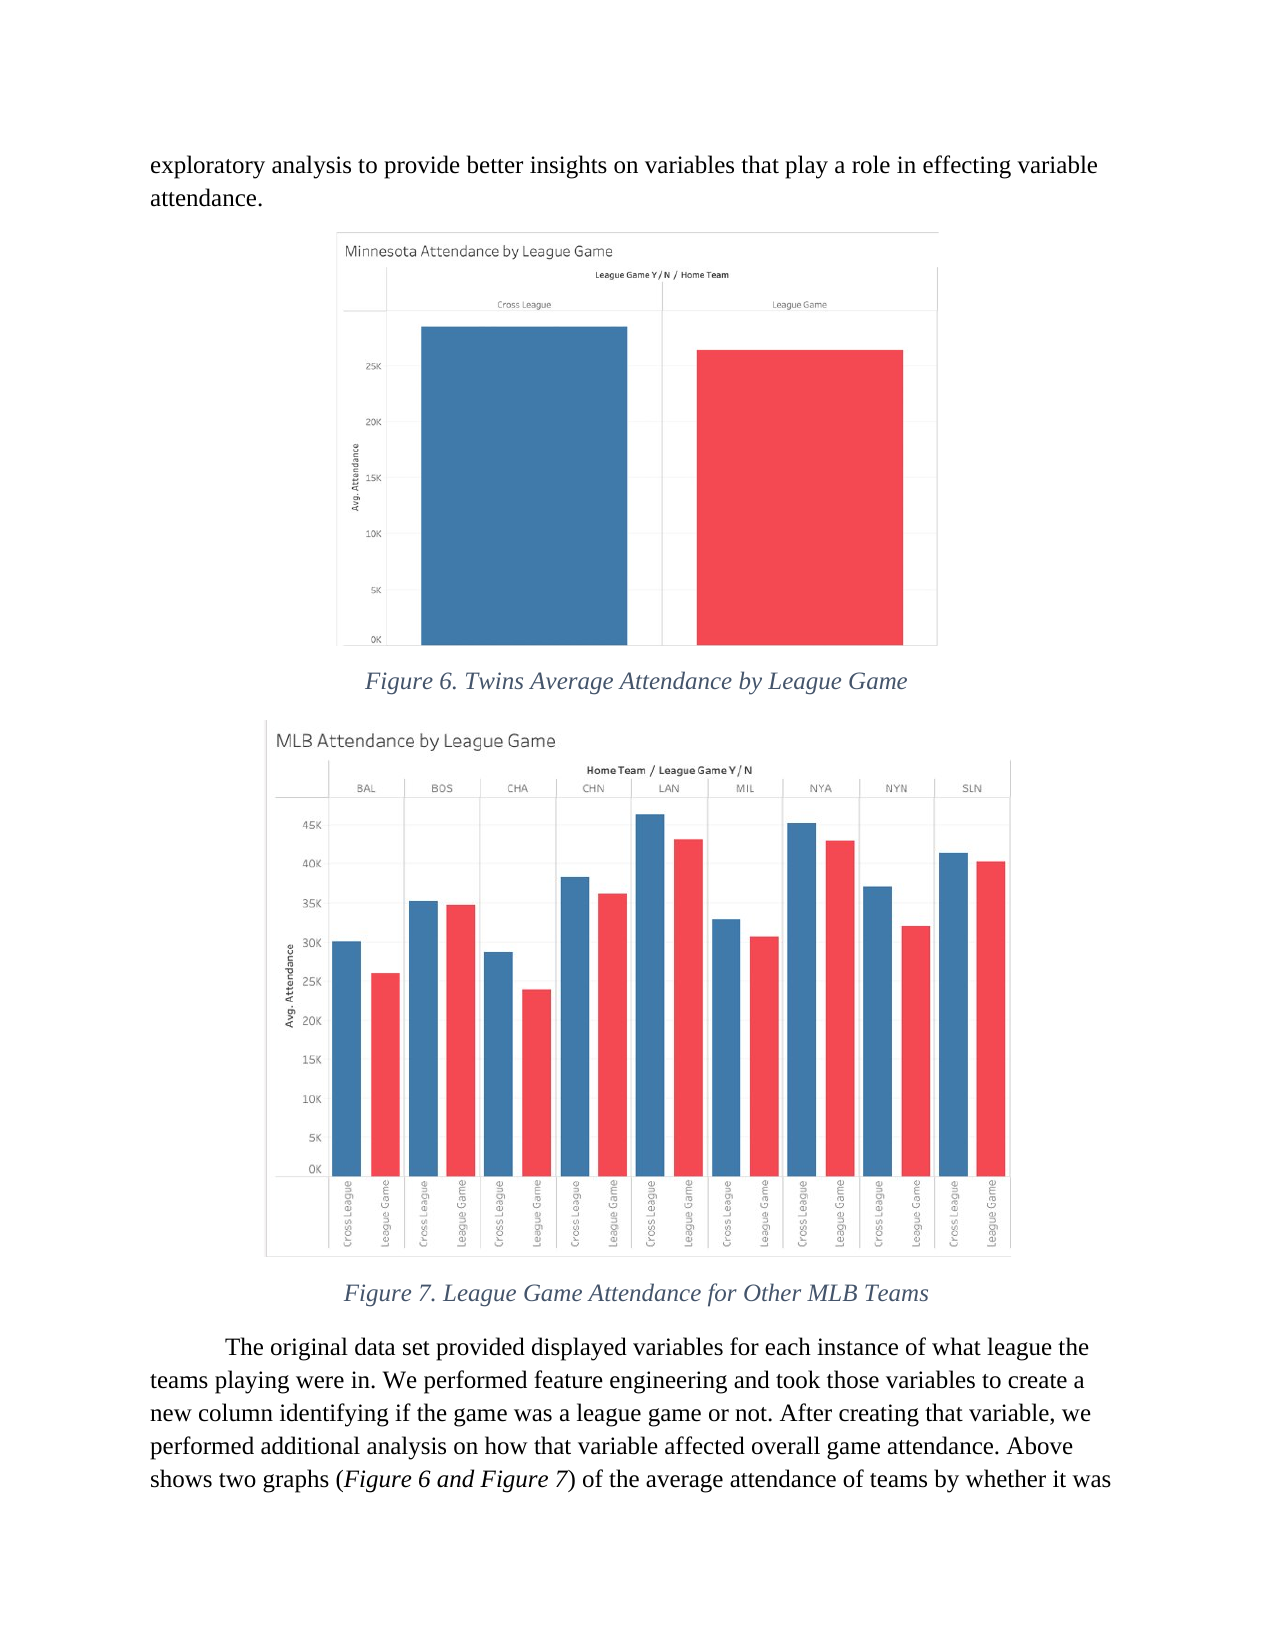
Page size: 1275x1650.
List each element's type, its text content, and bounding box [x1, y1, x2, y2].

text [150, 150, 1125, 212]
picture [336, 232, 939, 646]
text Figure 7. League Game Attendance for Other MLB Teams [150, 1278, 1125, 1307]
picture [263, 720, 1012, 1257]
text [150, 1332, 1125, 1493]
text Figure 6. Twins Average Attendance by League Game [150, 666, 1125, 695]
